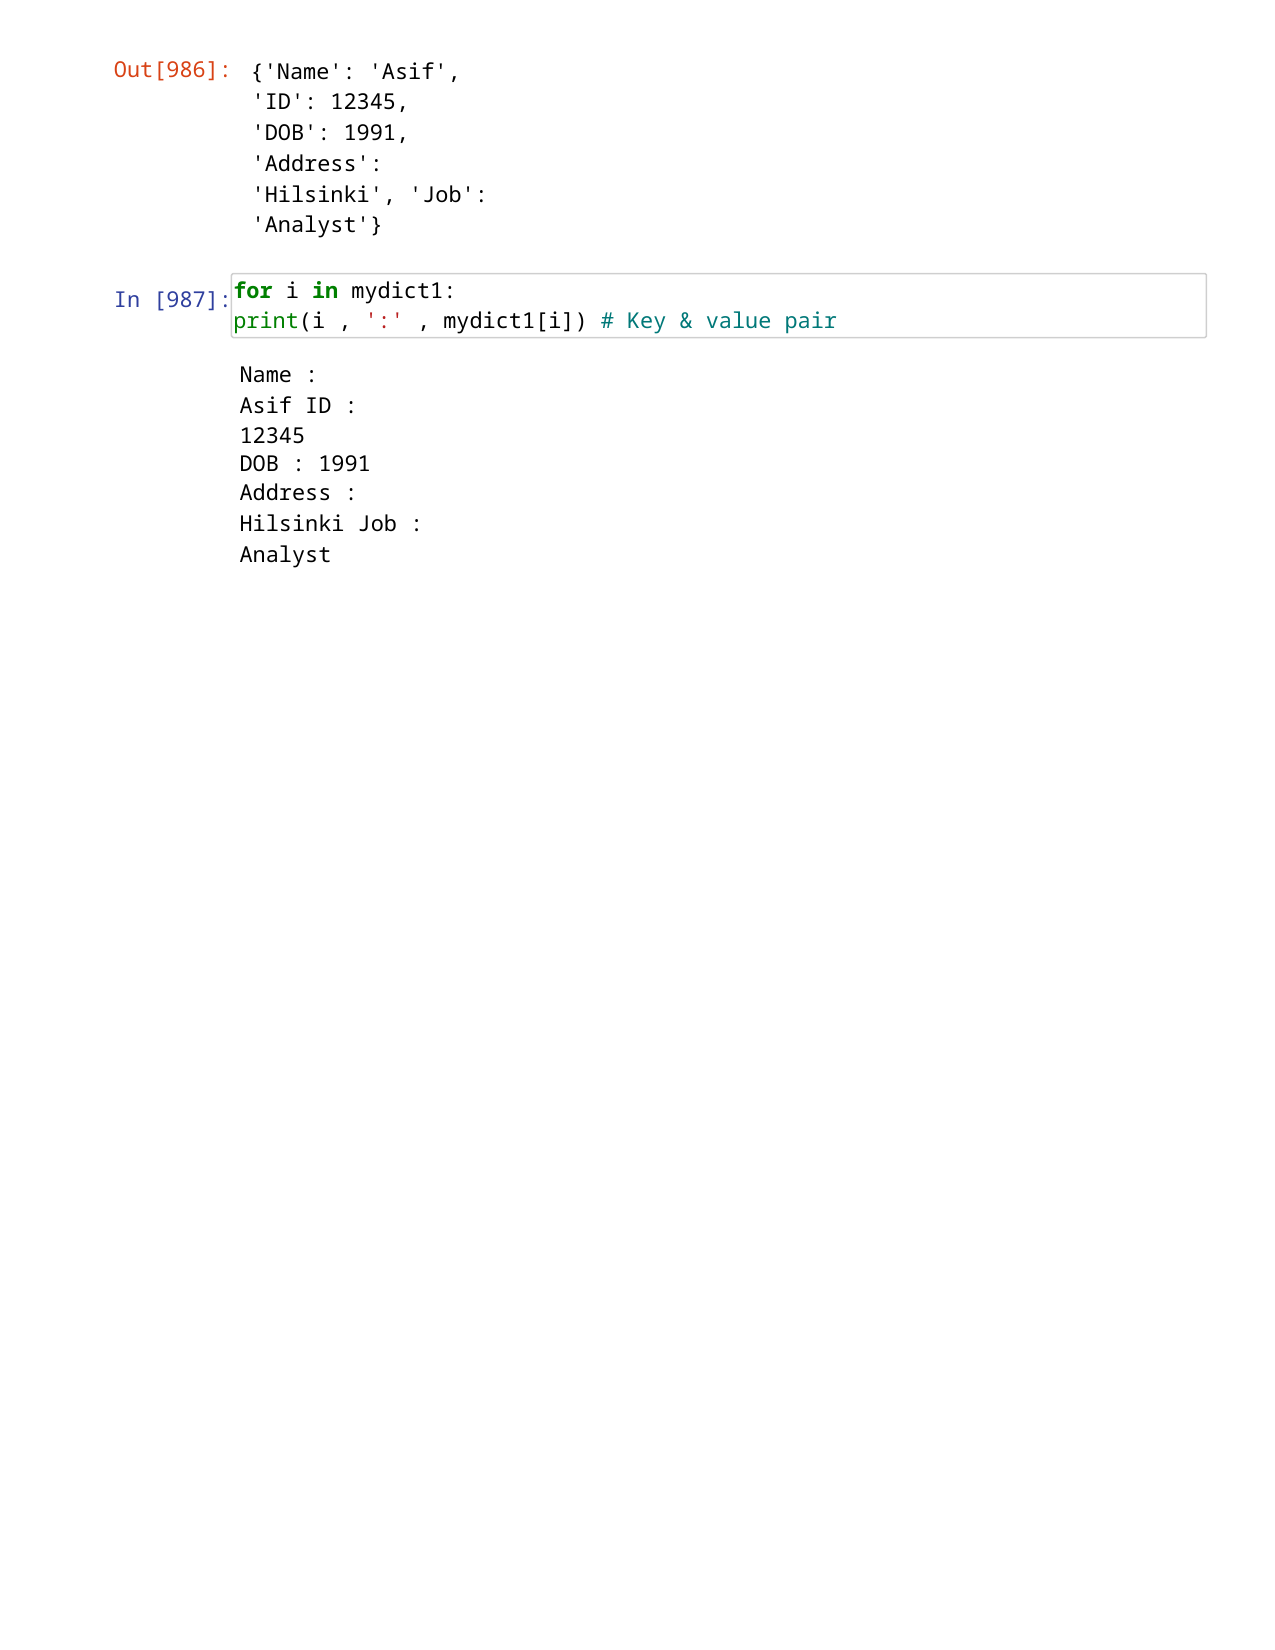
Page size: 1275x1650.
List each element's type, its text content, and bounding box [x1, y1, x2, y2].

text Name : Asif ID : 12345 [239, 359, 374, 450]
text 'Address': 'Hilsinki', 'Job': 'Analyst'} [251, 148, 518, 239]
text 'ID': 12345, [251, 86, 1219, 116]
text Out[986]: {'Name': 'Asif', [114, 54, 1219, 85]
text In [987]: [114, 284, 1219, 314]
text 'DOB': 1991, [251, 117, 1219, 147]
text Address : Hilsinki Job : Analyst [239, 477, 458, 568]
text DOB : 1991 [239, 451, 1219, 476]
